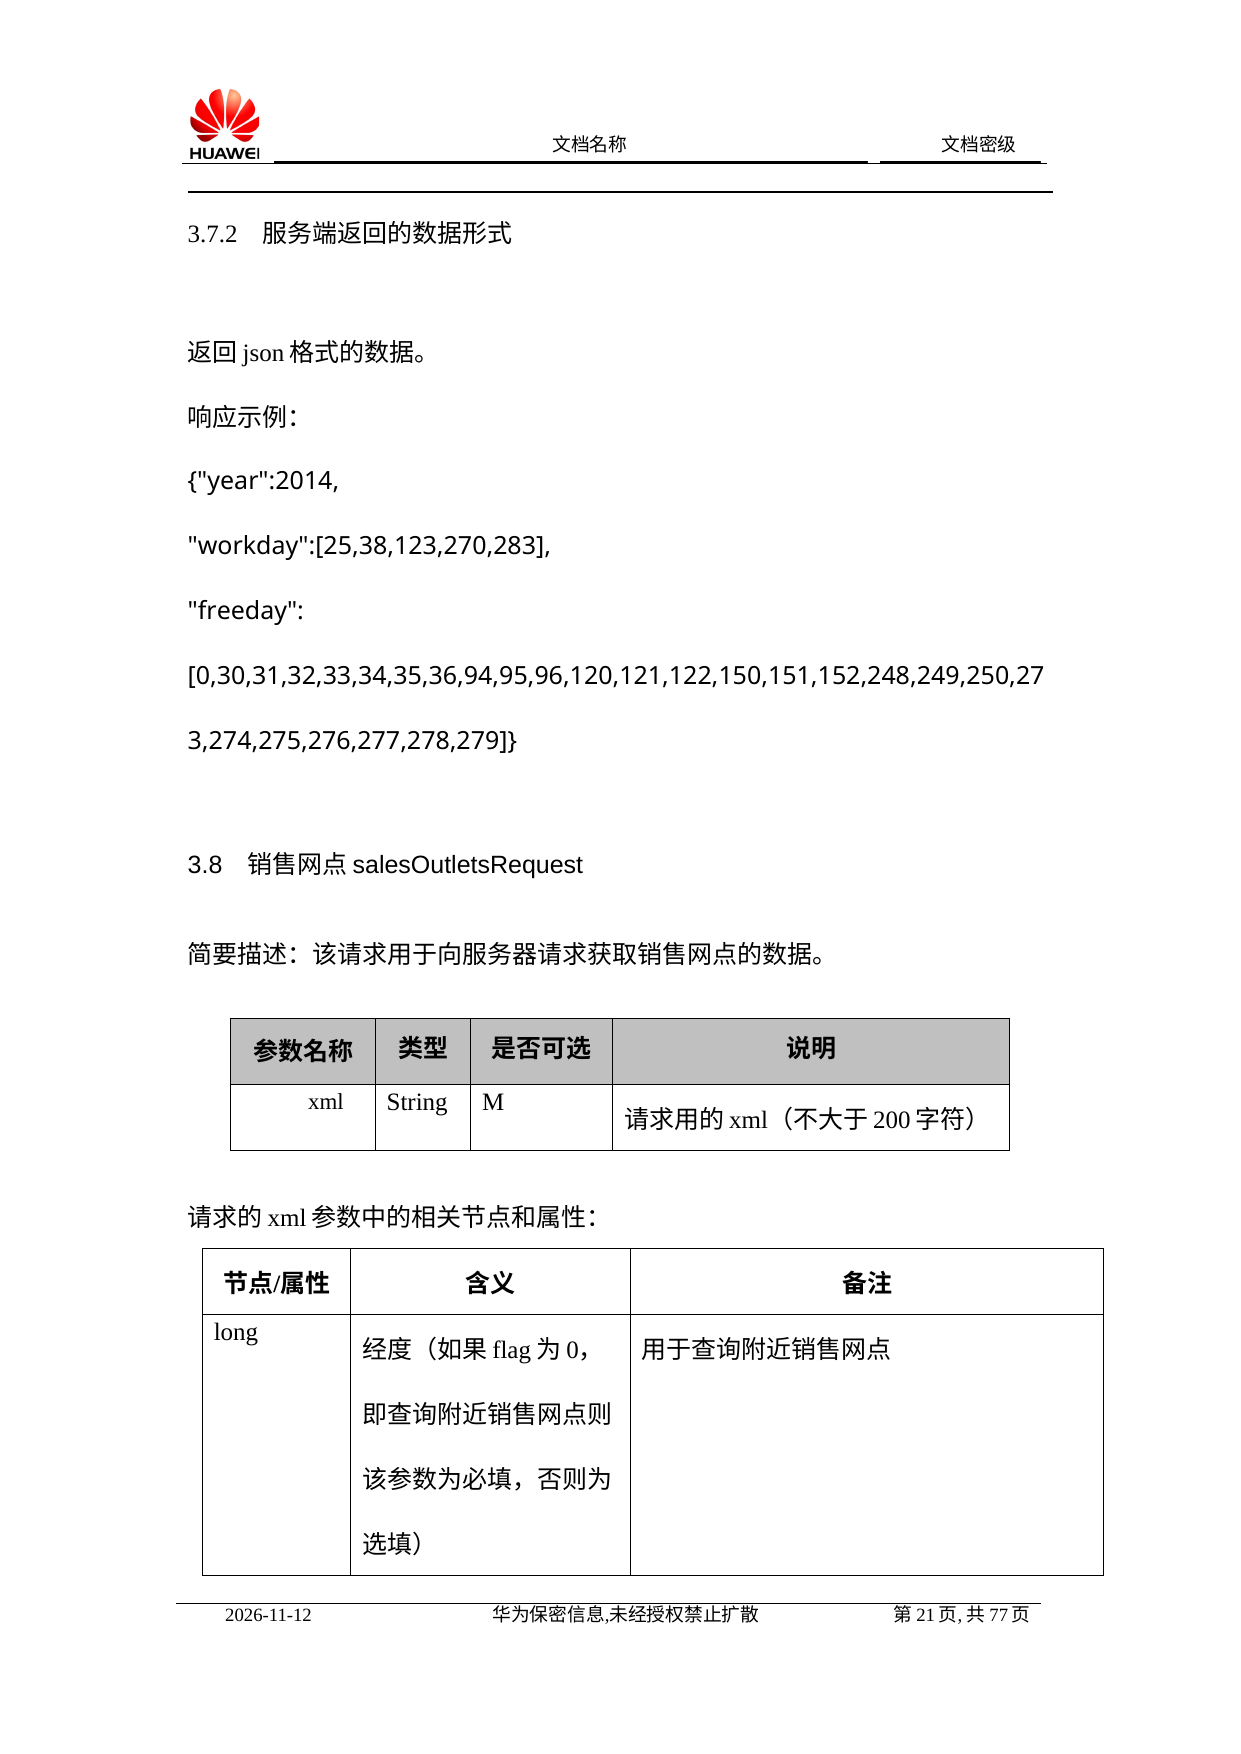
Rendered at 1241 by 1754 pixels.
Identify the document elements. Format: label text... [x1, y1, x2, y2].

table_cell long [203, 1315, 350, 1575]
table_cell xml [231, 1085, 375, 1150]
table_cell String [376, 1085, 470, 1150]
table_header 类型 [376, 1019, 470, 1084]
text 简要描述：该请求用于向服务器请求获取销售网点的数据。 [187, 920, 1053, 985]
text 返回json格式的数据。 [187, 318, 1053, 383]
table_header 备注 [631, 1249, 1103, 1314]
subtitle 销售网点salesOutletsRequest [187, 830, 1053, 895]
text 响应示例： [187, 383, 1053, 448]
text {"year":2014, [187, 448, 1053, 513]
text 请求的xml参数中的相关节点和属性： [187, 1183, 1053, 1248]
picture [190, 89, 260, 159]
table_header 节点/属性 [203, 1249, 350, 1314]
table_header 说明 [613, 1019, 1009, 1084]
table_cell M [471, 1085, 612, 1150]
text "workday":[25,38,123,270,283], [187, 513, 1053, 578]
subtitle 服务端返回的数据形式 [187, 199, 1053, 264]
table_cell 经度（如果flag为0，即查询附近销售网点则该参数为必填，否则为选填） [351, 1315, 630, 1575]
table_header 参数名称 [231, 1019, 375, 1084]
table_cell 用于查询附近销售网点 [631, 1315, 1103, 1575]
table_cell 请求用的xml（不大于200字符） [613, 1085, 1009, 1150]
table_header 是否可选 [471, 1019, 612, 1084]
table_header 含义 [351, 1249, 630, 1314]
text "freeday":[0,30,31,32,33,34,35,36,94,95,96,120,121,122,150,151,152,248,249,250,273,274,275,276,277,278,279]} [187, 578, 1053, 773]
